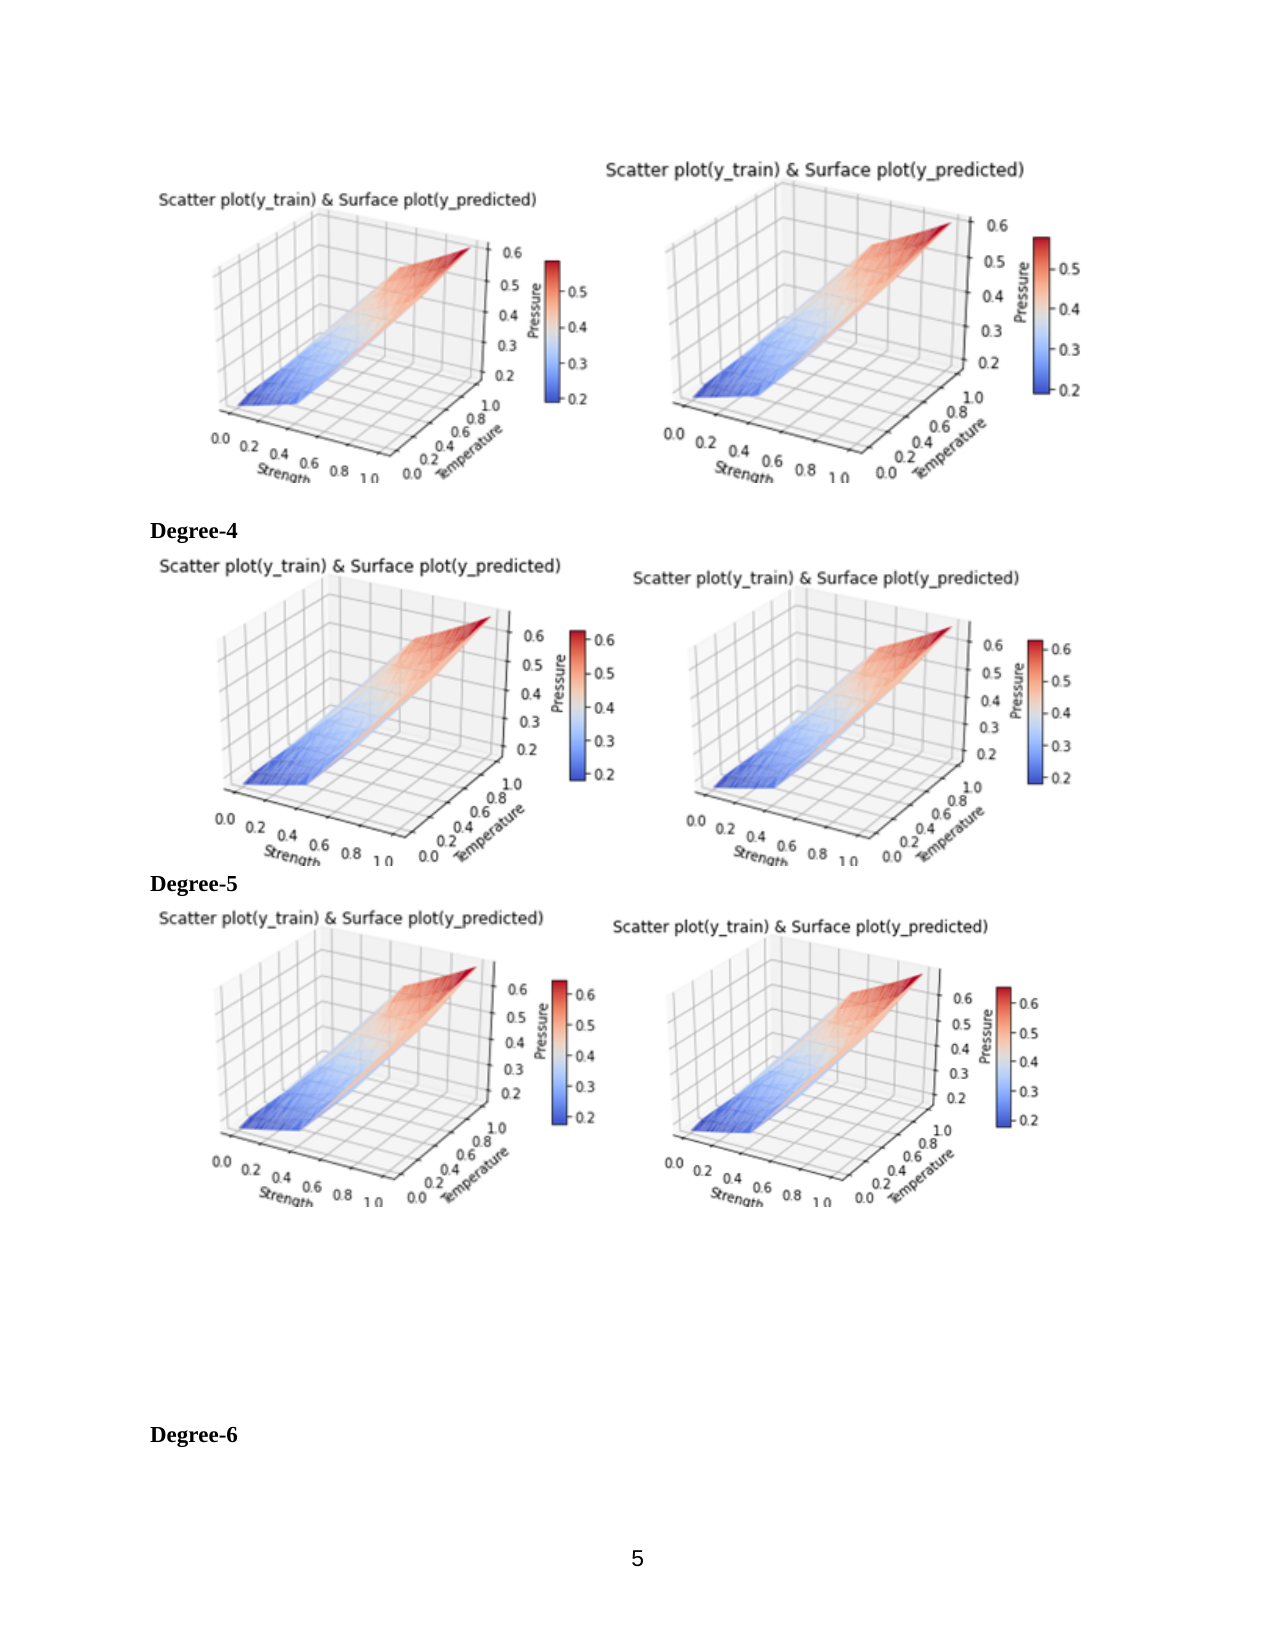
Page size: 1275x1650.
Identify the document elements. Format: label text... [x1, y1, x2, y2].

picture [150, 900, 1048, 1207]
text Degree-6 [150, 1421, 1125, 1448]
picture [150, 150, 1091, 483]
text Degree-4 [150, 517, 1125, 543]
text Degree-5 [150, 870, 1125, 896]
picture [150, 547, 1081, 866]
